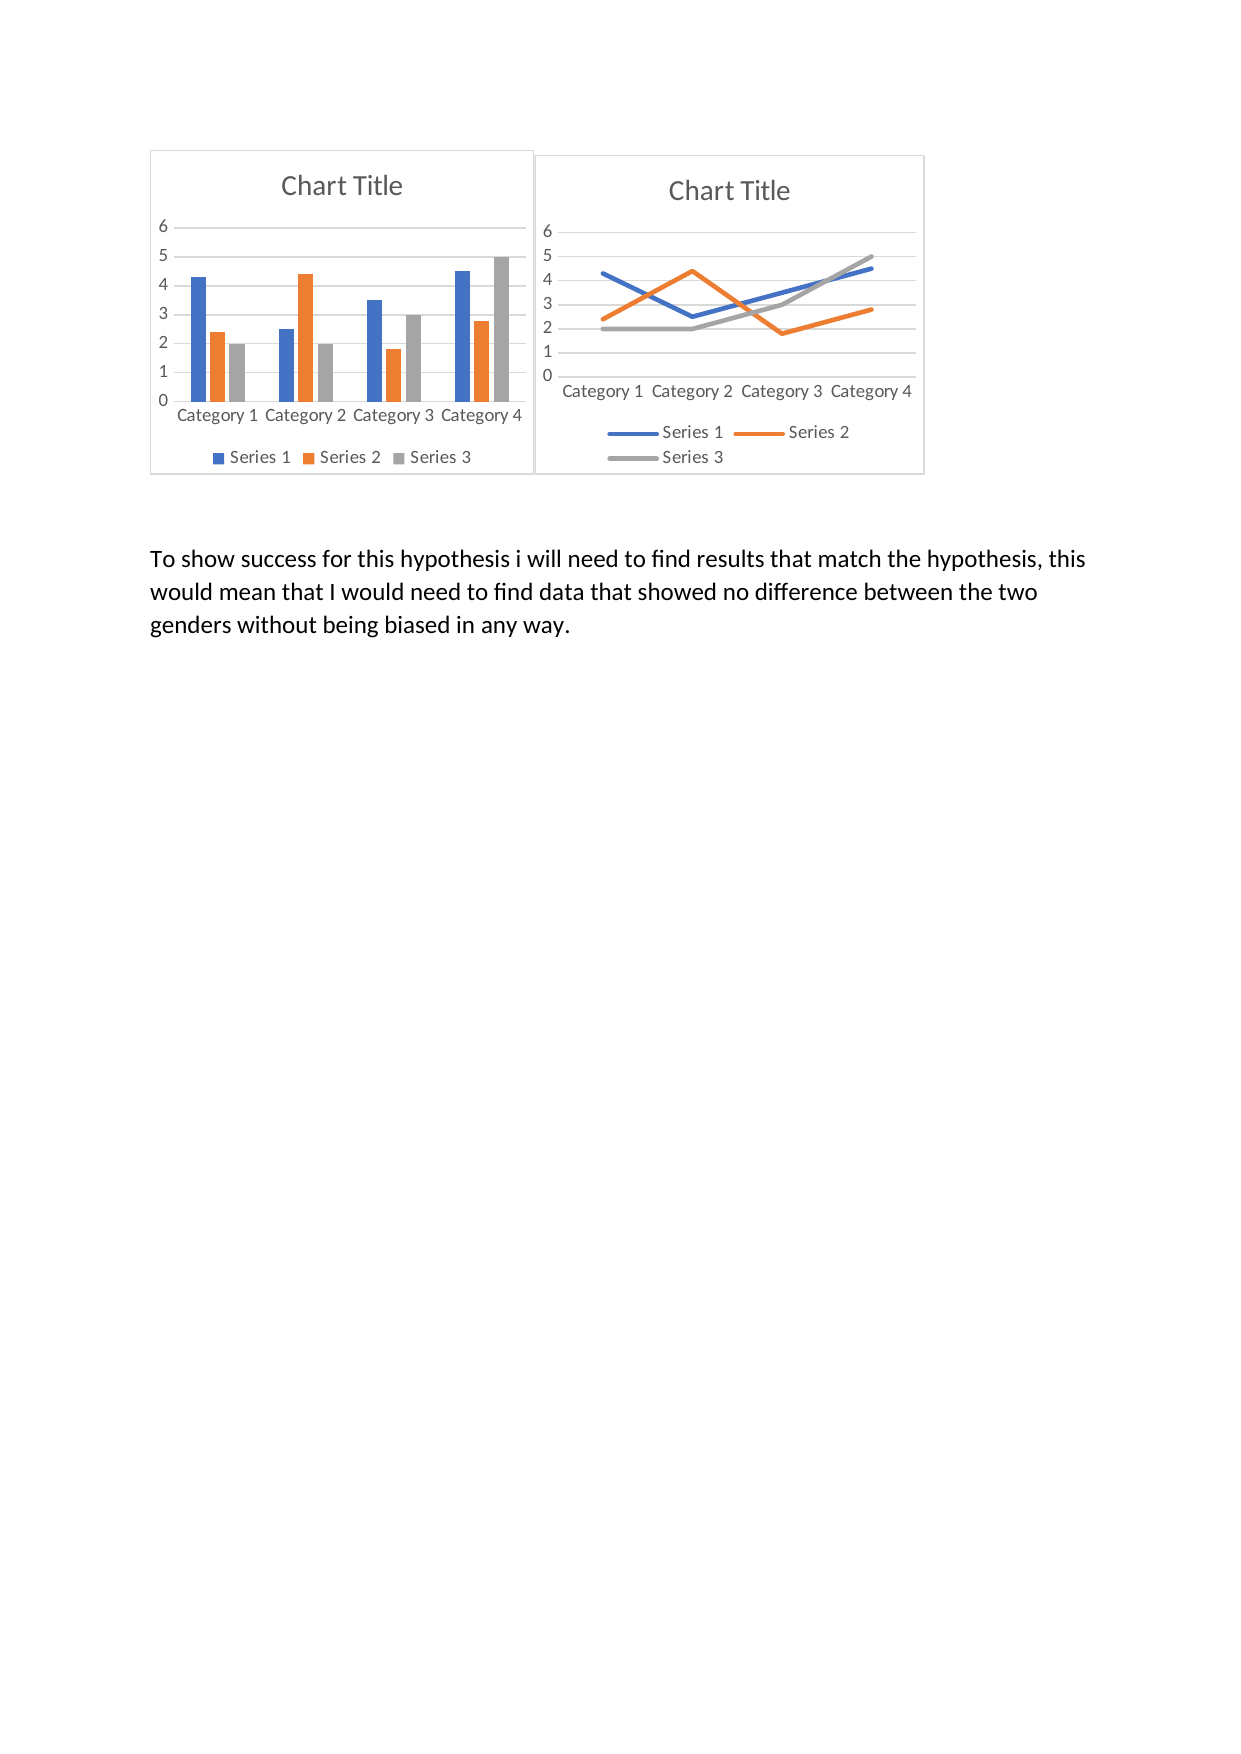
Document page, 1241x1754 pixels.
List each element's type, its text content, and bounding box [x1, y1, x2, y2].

text To show success for this hypothesis i will need to find results that match the hypothesis, this would mean that I would need to find data that showed no difference between the two genders without being biased in any way. [150, 543, 1090, 640]
